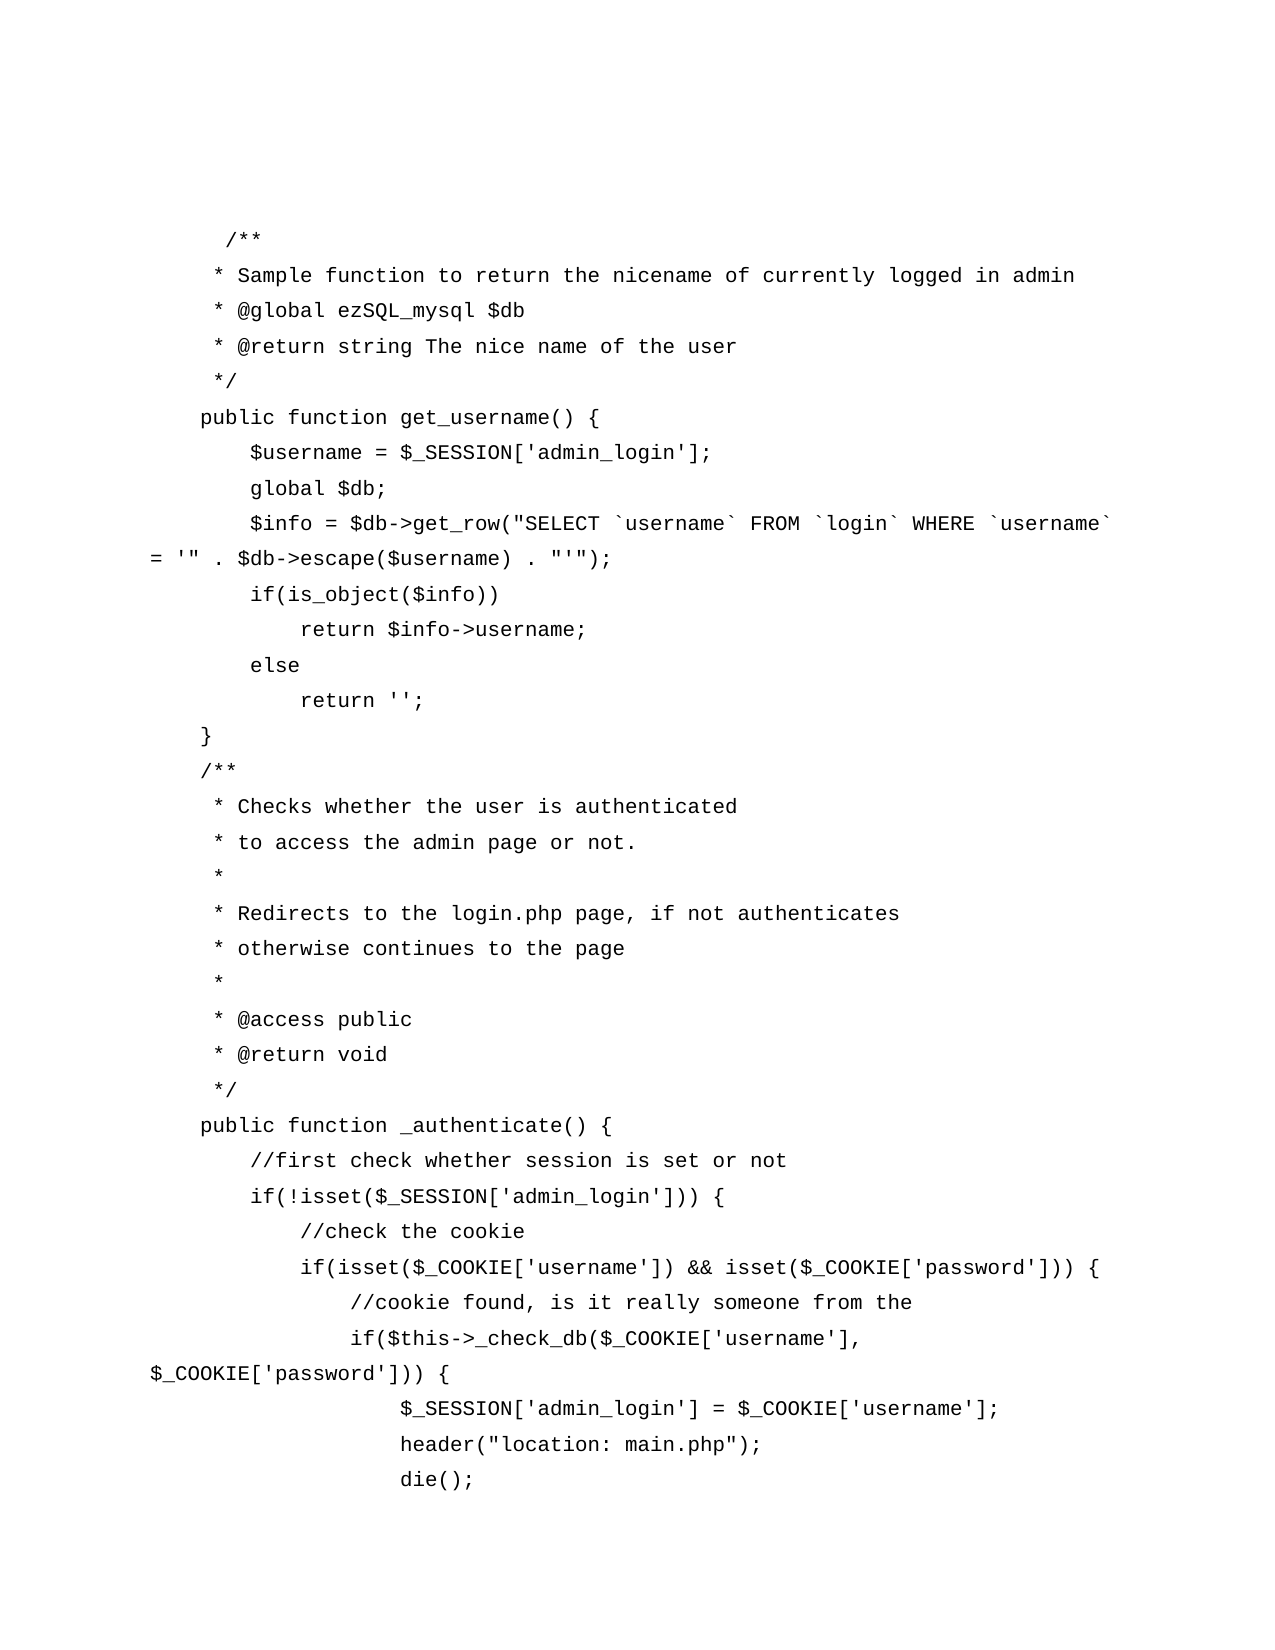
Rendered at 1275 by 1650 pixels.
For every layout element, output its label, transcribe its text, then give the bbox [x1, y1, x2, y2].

text //first check whether session is set or not [150, 1150, 1125, 1174]
text */ [150, 371, 1125, 395]
text return $info->username; [150, 619, 1125, 643]
text * [150, 867, 1125, 891]
text return ''; [150, 690, 1125, 714]
text } [150, 725, 1125, 749]
text * @access public [150, 1009, 1125, 1032]
text if(is_object($info)) [150, 584, 1125, 607]
text if(isset($_COOKIE['username']) && isset($_COOKIE['password'])) { [150, 1257, 1125, 1280]
text if(!isset($_SESSION['admin_login'])) { [150, 1186, 1125, 1209]
text public function get_username() { [150, 407, 1125, 430]
text * @return void [150, 1044, 1125, 1068]
text $info = $db->get_row("SELECT `username` FROM `login` WHERE `username` = '" . $db->escape($username) . "'"); [150, 513, 1125, 572]
text * to access the admin page or not. [150, 832, 1125, 855]
text global $db; [150, 477, 1125, 501]
text if($this->_check_db($_COOKIE['username'], $_COOKIE['password'])) { [150, 1327, 1125, 1387]
text */ [150, 1079, 1125, 1103]
text die(); [150, 1469, 1125, 1493]
text * @global ezSQL_mysql $db [150, 300, 1125, 324]
text //cookie found, is it really someone from the [150, 1292, 1125, 1316]
text $username = $_SESSION['admin_login']; [150, 442, 1125, 466]
text * @return string The nice name of the user [150, 336, 1125, 359]
text header("location: main.php"); [150, 1434, 1125, 1457]
text /** [150, 761, 1125, 784]
text //check the cookie [150, 1221, 1125, 1245]
text * otherwise continues to the page [150, 938, 1125, 962]
text /** [150, 229, 1125, 253]
text * Sample function to return the nicename of currently logged in admin [150, 265, 1125, 289]
text * Checks whether the user is authenticated [150, 796, 1125, 820]
text * Redirects to the login.php page, if not authenticates [150, 902, 1125, 926]
text else [150, 654, 1125, 678]
text * [150, 973, 1125, 997]
text public function _authenticate() { [150, 1115, 1125, 1139]
text $_SESSION['admin_login'] = $_COOKIE['username']; [150, 1398, 1125, 1422]
